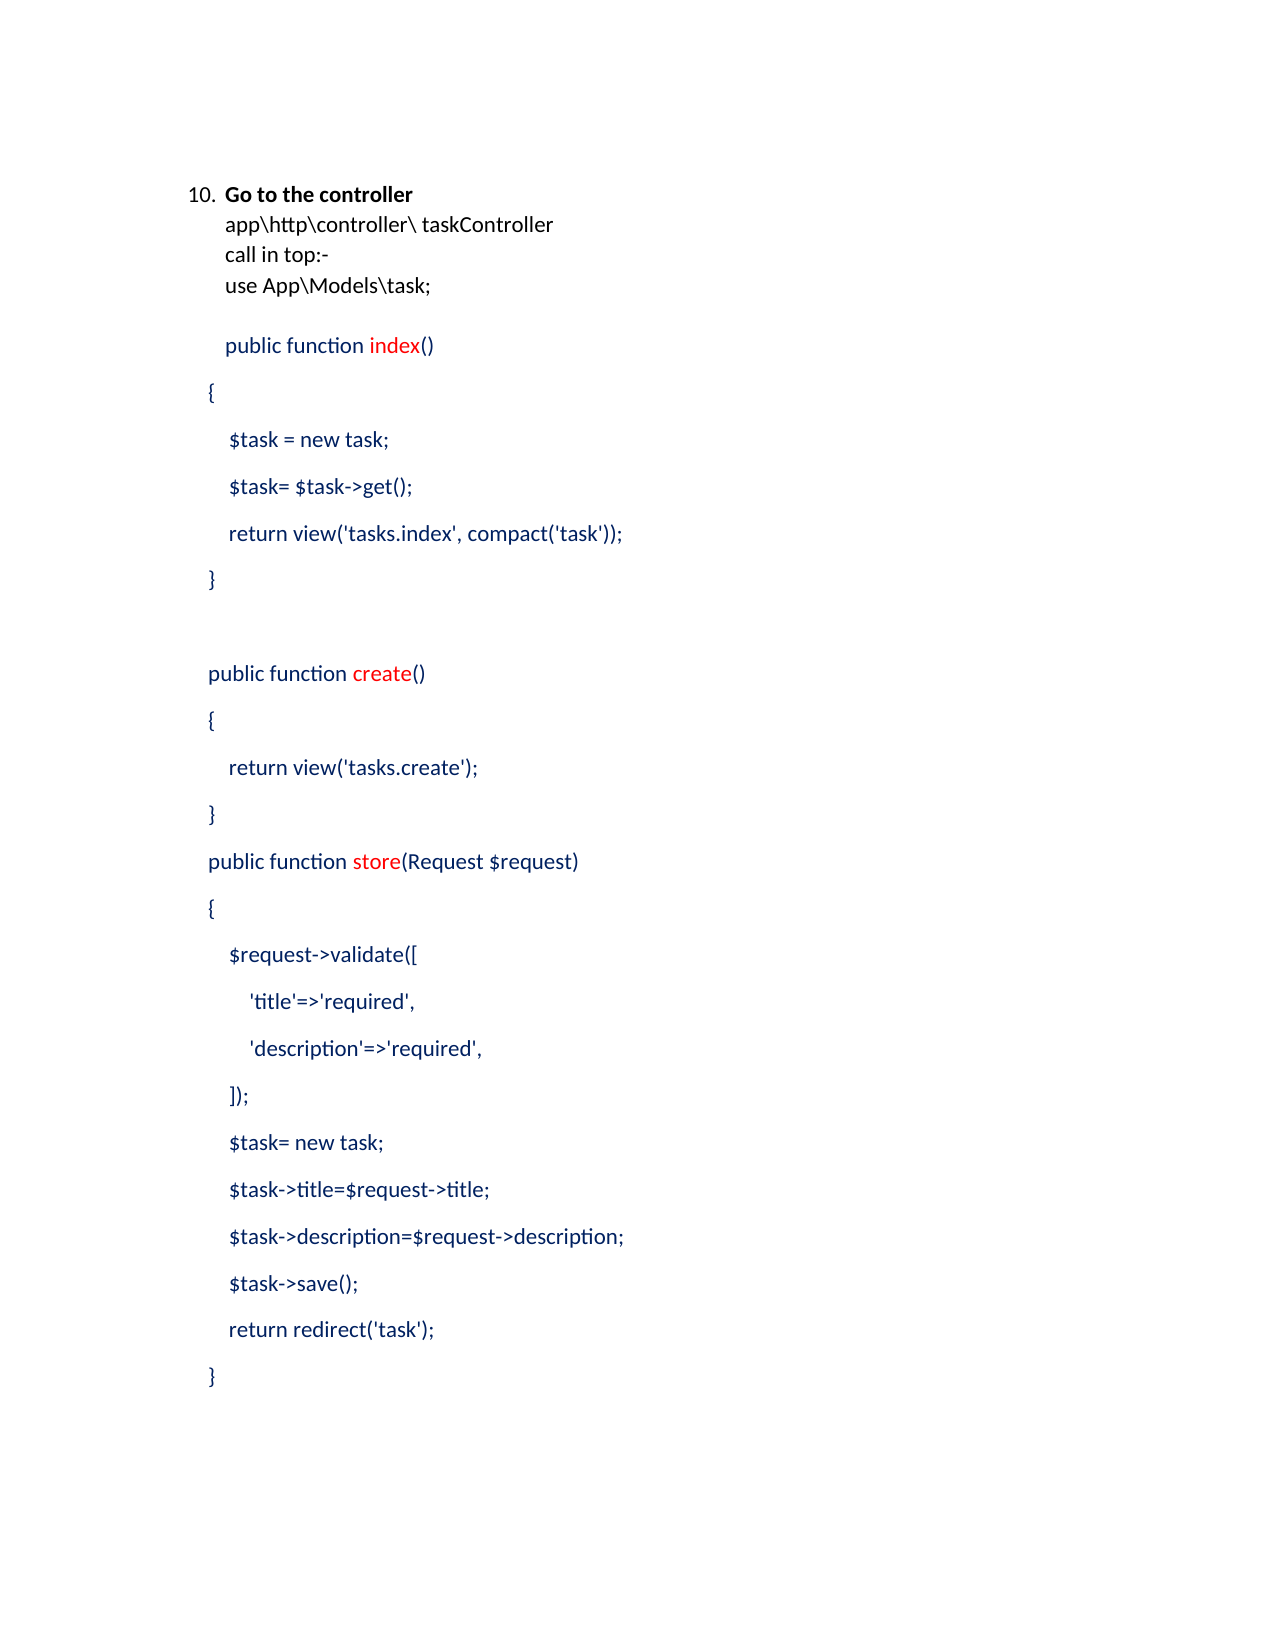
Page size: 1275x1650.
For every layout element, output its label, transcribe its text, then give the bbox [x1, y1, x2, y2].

text return view('tasks.index', compact('task')); [187, 519, 1125, 547]
text 'description'=>'required', [187, 1034, 1125, 1062]
text $task = new task; [187, 425, 1125, 453]
text $task->title=$request->title; [187, 1175, 1125, 1203]
text return redirect('task'); [187, 1316, 1125, 1344]
text { [187, 894, 1125, 922]
text $task= new task; [187, 1128, 1125, 1156]
list Go to the controller app\http\controller\ taskController call in top:- use App\Models\task; public function index() [187, 180, 1125, 359]
text public function create() [187, 659, 1125, 687]
text } [187, 1362, 1125, 1391]
text $task->description=$request->description; [187, 1222, 1125, 1250]
text 'title'=>'required', [187, 987, 1125, 1016]
text } [187, 566, 1125, 594]
text ]); [187, 1081, 1125, 1109]
text { [187, 706, 1125, 734]
text { [187, 378, 1125, 406]
text return view('tasks.create'); [187, 753, 1125, 781]
text } [187, 800, 1125, 828]
text $request->validate([ [187, 941, 1125, 969]
text $task->save(); [187, 1269, 1125, 1297]
text $task= $task->get(); [187, 472, 1125, 500]
text public function store(Request $request) [187, 847, 1125, 875]
